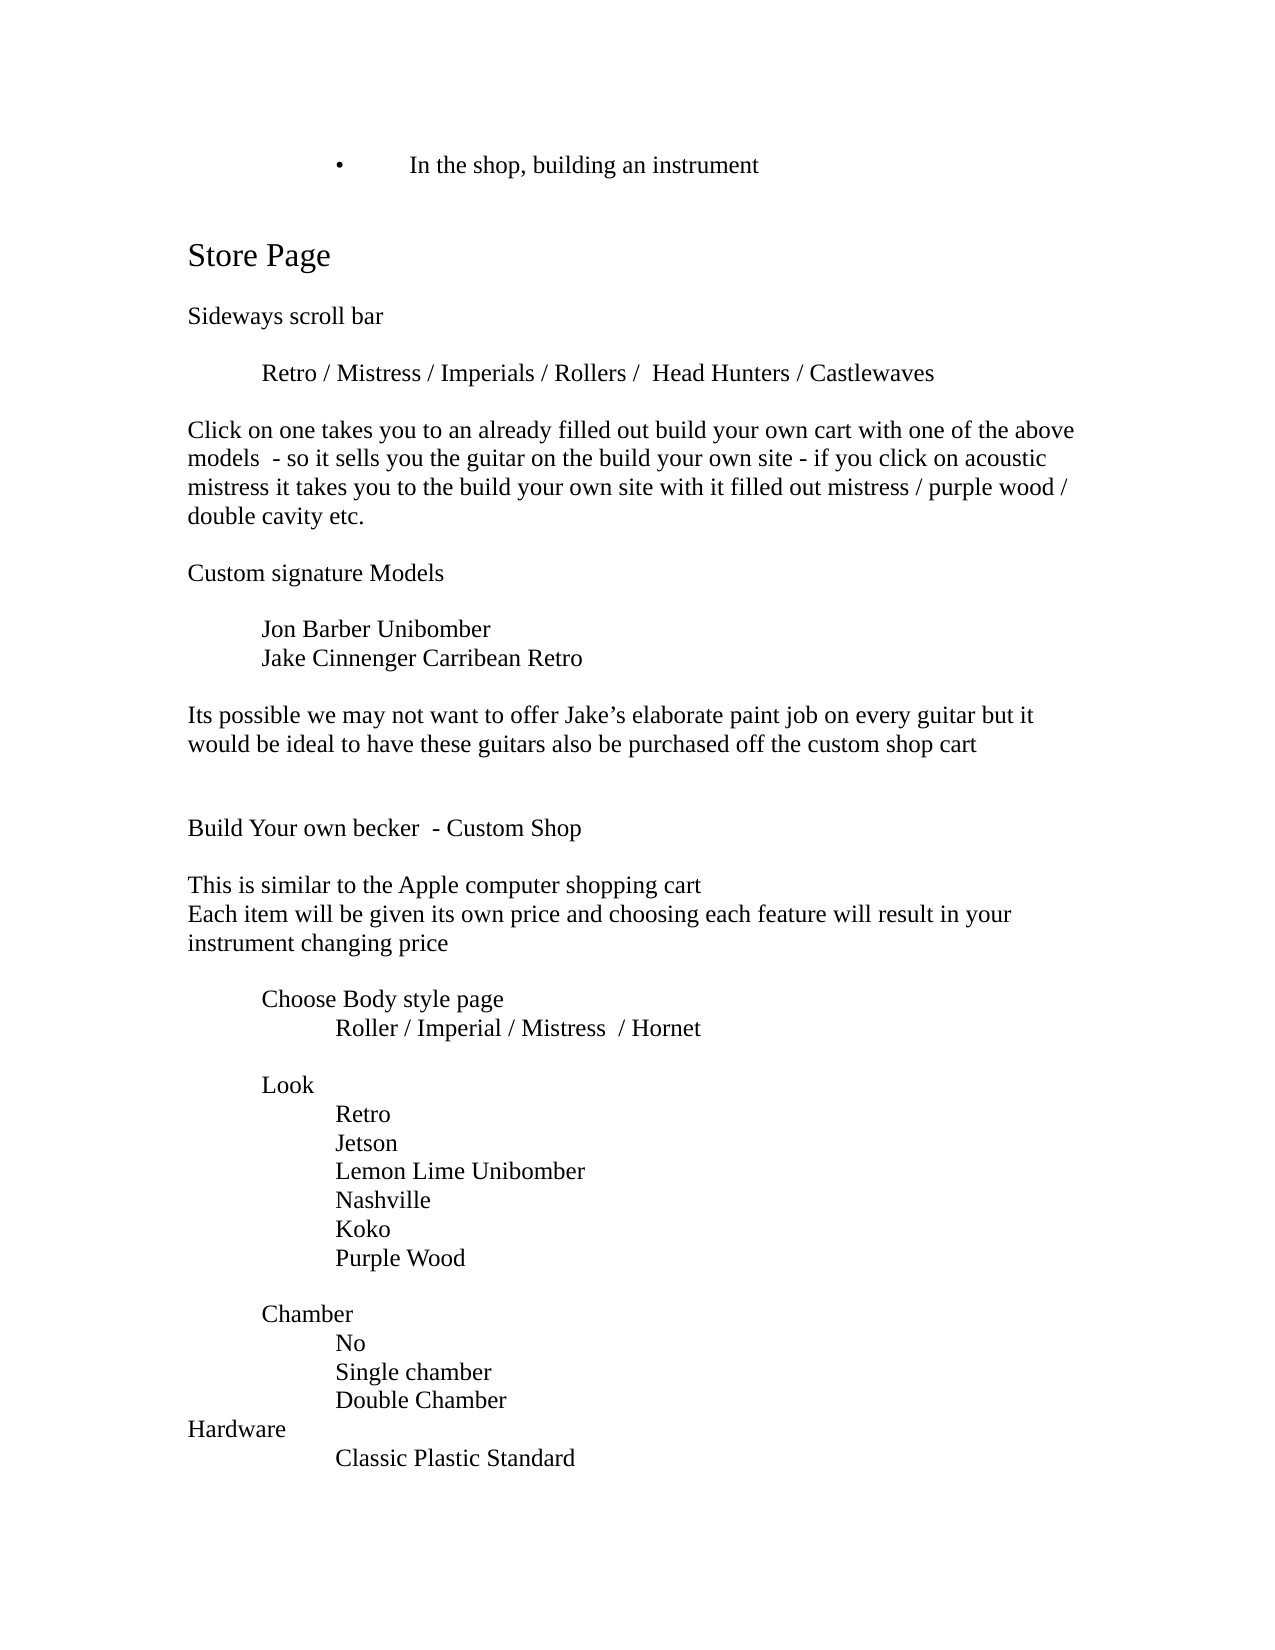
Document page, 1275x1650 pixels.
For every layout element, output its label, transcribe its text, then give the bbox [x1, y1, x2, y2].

text Its possible we may not want to offer Jake’s elaborate paint job on every guitar but it would be ideal to have these guitars also be purchased off the custom shop cart [187, 706, 1087, 763]
text This is similar to the Apple computer shopping cart [187, 878, 1087, 907]
text Each item will be given its own price and choosing each feature will result in your instrument changing price [187, 907, 1087, 964]
text Choose Body style page [187, 993, 1087, 1022]
text Double Chamber [187, 1396, 1087, 1424]
text Nashville [187, 1194, 1087, 1223]
text Purple Wood [187, 1252, 1087, 1281]
text Look [187, 1079, 1087, 1108]
text Jake Cinnenger Carribean Retro [187, 648, 1087, 677]
text Hardware [187, 1424, 1087, 1453]
text Roller / Imperial / Mistress / Hornet [187, 1022, 1087, 1051]
text Koko [187, 1223, 1087, 1252]
text Jetson [187, 1137, 1087, 1166]
text Click on one takes you to an already filled out build your own cart with one of the above models - so it sells you the guitar on the build your own site - if you click on acoustic mistress it takes you to the build your own site with it filled out mistress / purple wood / double cavity etc. [187, 418, 1087, 533]
text Single chamber [187, 1367, 1087, 1396]
text Custom signature Models [187, 562, 1087, 591]
text Build Your own becker - Custom Shop [187, 821, 1087, 849]
text Jon Barber Unibomber [187, 619, 1087, 648]
text Sideways scroll bar [187, 303, 1087, 332]
text Retro / Mistress / Imperials / Rollers / Head Hunters / Castlewaves [187, 361, 1087, 389]
text Chamber [187, 1309, 1087, 1338]
text No [187, 1338, 1087, 1367]
text Retro [187, 1108, 1087, 1137]
text • In the shop, building an instrument [262, 150, 1087, 179]
text Store Page [187, 236, 1087, 274]
text Lemon Lime Unibomber [187, 1166, 1087, 1194]
text Classic Plastic Standard [187, 1453, 1087, 1482]
